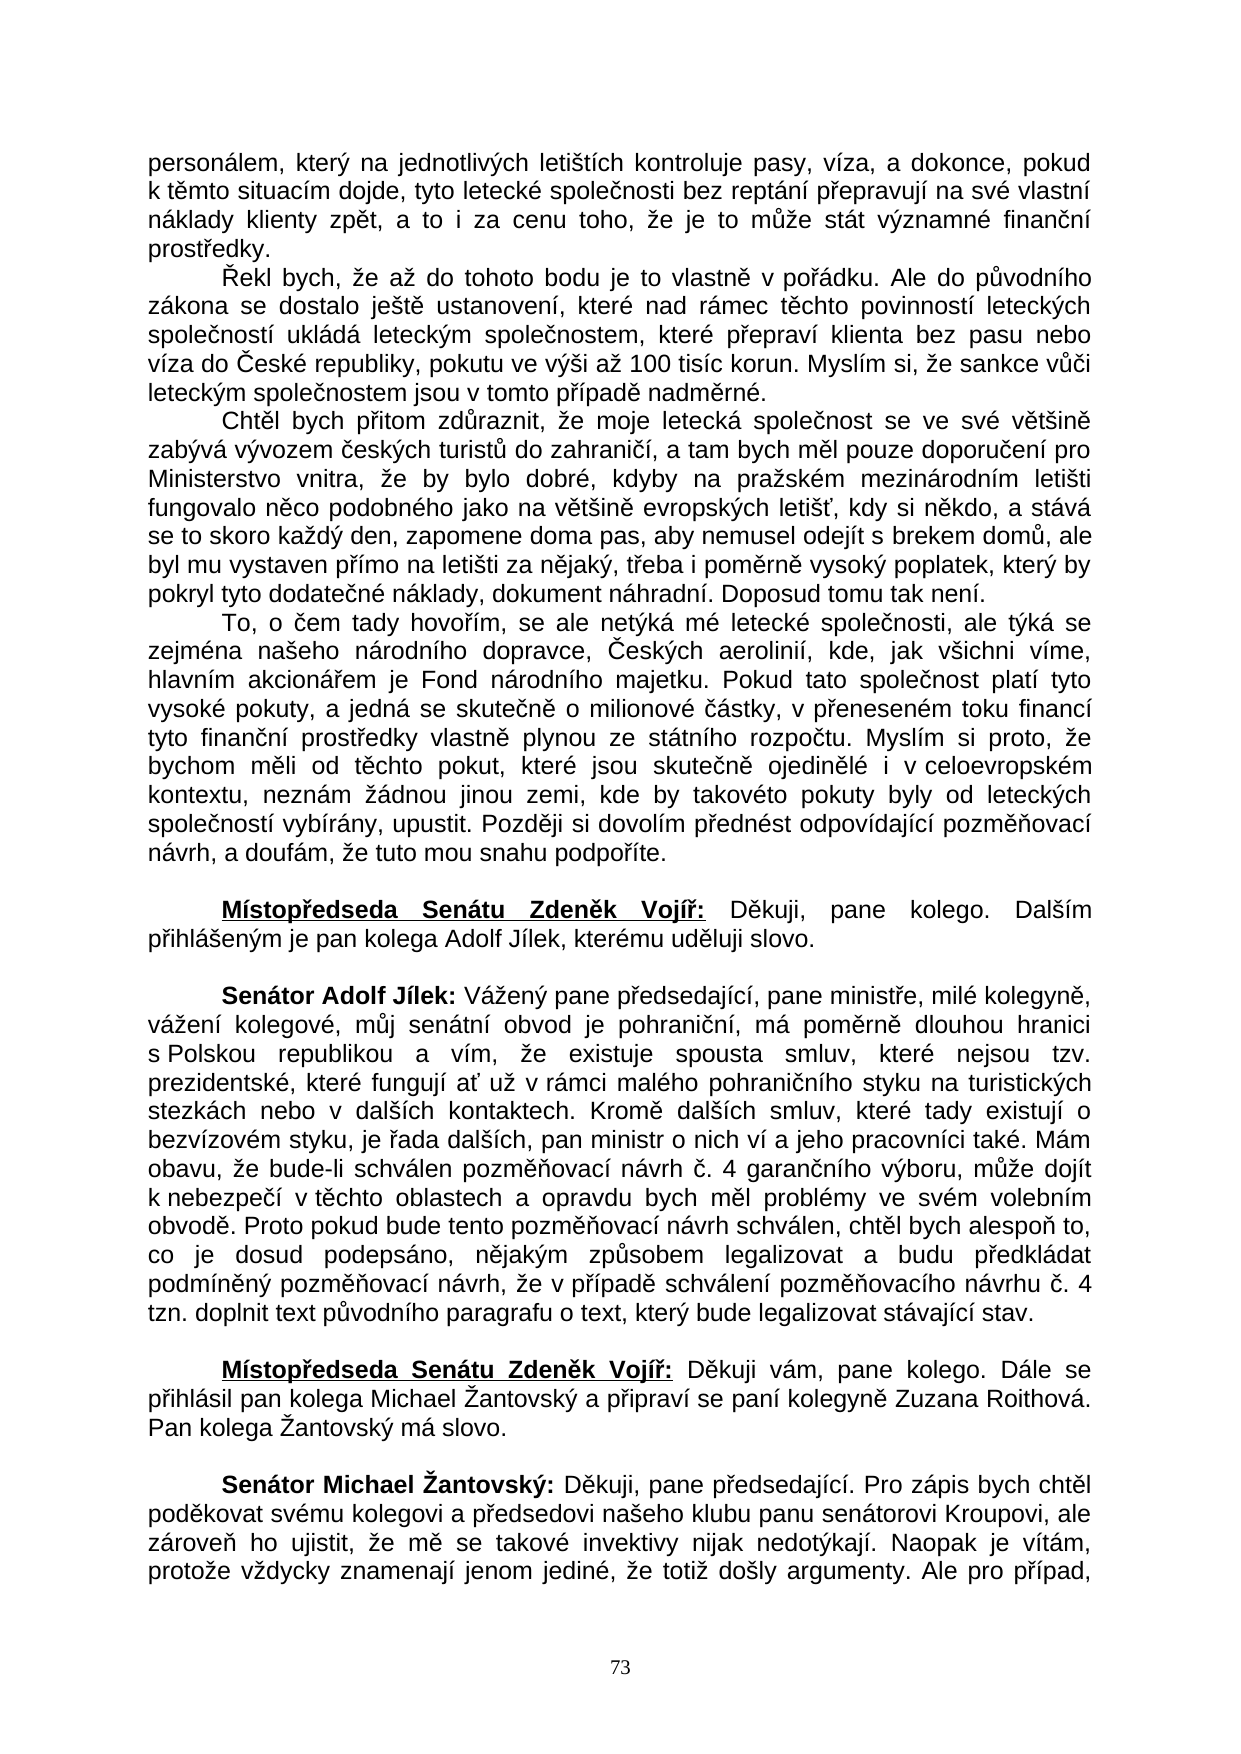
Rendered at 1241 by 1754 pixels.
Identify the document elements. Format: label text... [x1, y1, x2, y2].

text Senátor Adolf Jílek: Vážený pane předsedající, pane ministře, milé kolegyně, vážení kolegové, můj senátní obvod je pohraniční, má poměrně dlouhou hranici s Polskou republikou a vím, že existuje spousta smluv, které nejsou tzv. prezidentské, které fungují ať už v rámci malého pohraničního styku na turistických stezkách nebo v dalších kontaktech. Kromě dalších smluv, které tady existují o bezvízovém styku, je řada dalších, pan ministr o nich ví a jeho pracovníci také. Mám obavu, že bude-li schválen pozměňovací návrh č. 4 garančního výboru, může dojít k nebezpečí v těchto oblastech a opravdu bych měl problémy ve svém volebním obvodě. Proto pokud bude tento pozměňovací návrh schválen, chtěl bych alespoň to, co je dosud podepsáno, nějakým způsobem legalizovat a budu předkládat podmíněný pozměňovací návrh, že v případě schválení pozměňovacího návrhu č. 4 tzn. doplnit text původního paragrafu o text, který bude legalizovat stávající stav. [148, 981, 1093, 1326]
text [148, 148, 1093, 263]
text Místopředseda Senátu Zdeněk Vojíř: Děkuji, pane kolego. Dalším přihlášeným je pan kolega Adolf Jílek, kterému uděluji slovo. [148, 895, 1093, 953]
text Místopředseda Senátu Zdeněk Vojíř: Děkuji vám, pane kolego. Dále se přihlásil pan kolega Michael Žantovský a připraví se paní kolegyně Zuzana Roithová. Pan kolega Žantovský má slovo. [148, 1355, 1093, 1441]
text To, o čem tady hovořím, se ale netýká mé letecké společnosti, ale týká se zejména našeho národního dopravce, Českých aerolinií, kde, jak všichni víme, hlavním akcionářem je Fond národního majetku. Pokud tato společnost platí tyto vysoké pokuty, a jedná se skutečně o milionové částky, v přeneseném toku financí tyto finanční prostředky vlastně plynou ze státního rozpočtu. Myslím si proto, že bychom měli od těchto pokut, které jsou skutečně ojedinělé i v celoevropském kontextu, neznám žádnou jinou zemi, kde by takovéto pokuty byly od leteckých společností vybírány, upustit. Později si dovolím přednést odpovídající pozměňovací návrh, a doufám, že tuto mou snahu podpoříte. [148, 608, 1093, 866]
text Řekl bych, že až do tohoto bodu je to vlastně v pořádku. Ale do původního zákona se dostalo ještě ustanovení, které nad rámec těchto povinností leteckých společností ukládá leteckým společnostem, které přepraví klienta bez pasu nebo víza do České republiky, pokutu ve výši až 100 tisíc korun. Myslím si, že sankce vůči leteckým společnostem jsou v tomto případě nadměrné. [148, 263, 1093, 406]
text Chtěl bych přitom zdůraznit, že moje letecká společnost se ve své většině zabývá vývozem českých turistů do zahraničí, a tam bych měl pouze doporučení pro Ministerstvo vnitra, že by bylo dobré, kdyby na pražském mezinárodním letišti fungovalo něco podobného jako na většině evropských letišť, kdy si někdo, a stává se to skoro každý den, zapomene doma pas, aby nemusel odejít s brekem domů, ale byl mu vystaven přímo na letišti za nějaký, třeba i poměrně vysoký poplatek, který by pokryl tyto dodatečné náklady, dokument náhradní. Doposud tomu tak není. [148, 406, 1093, 608]
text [148, 1470, 1093, 1585]
